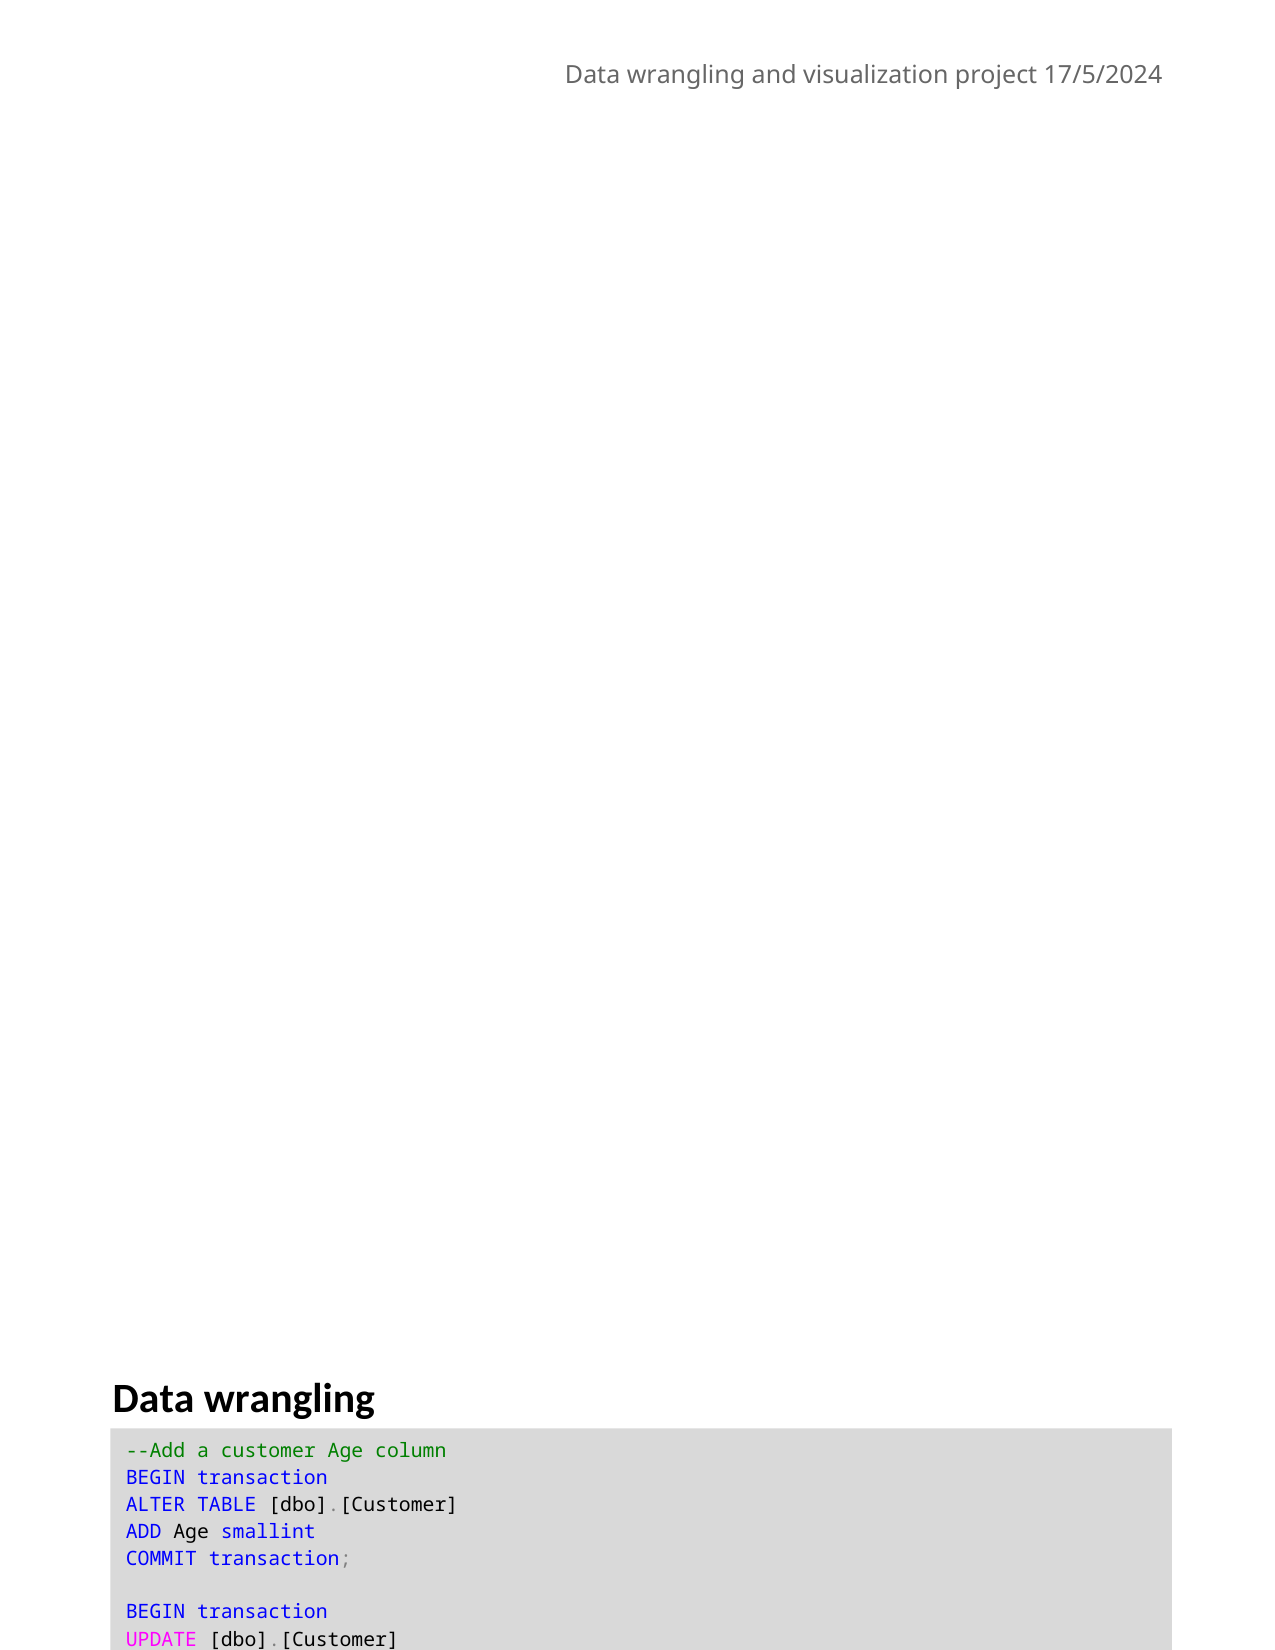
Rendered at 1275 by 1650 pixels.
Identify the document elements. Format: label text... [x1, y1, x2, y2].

subtitle Data wrangling [112, 1372, 1162, 1423]
